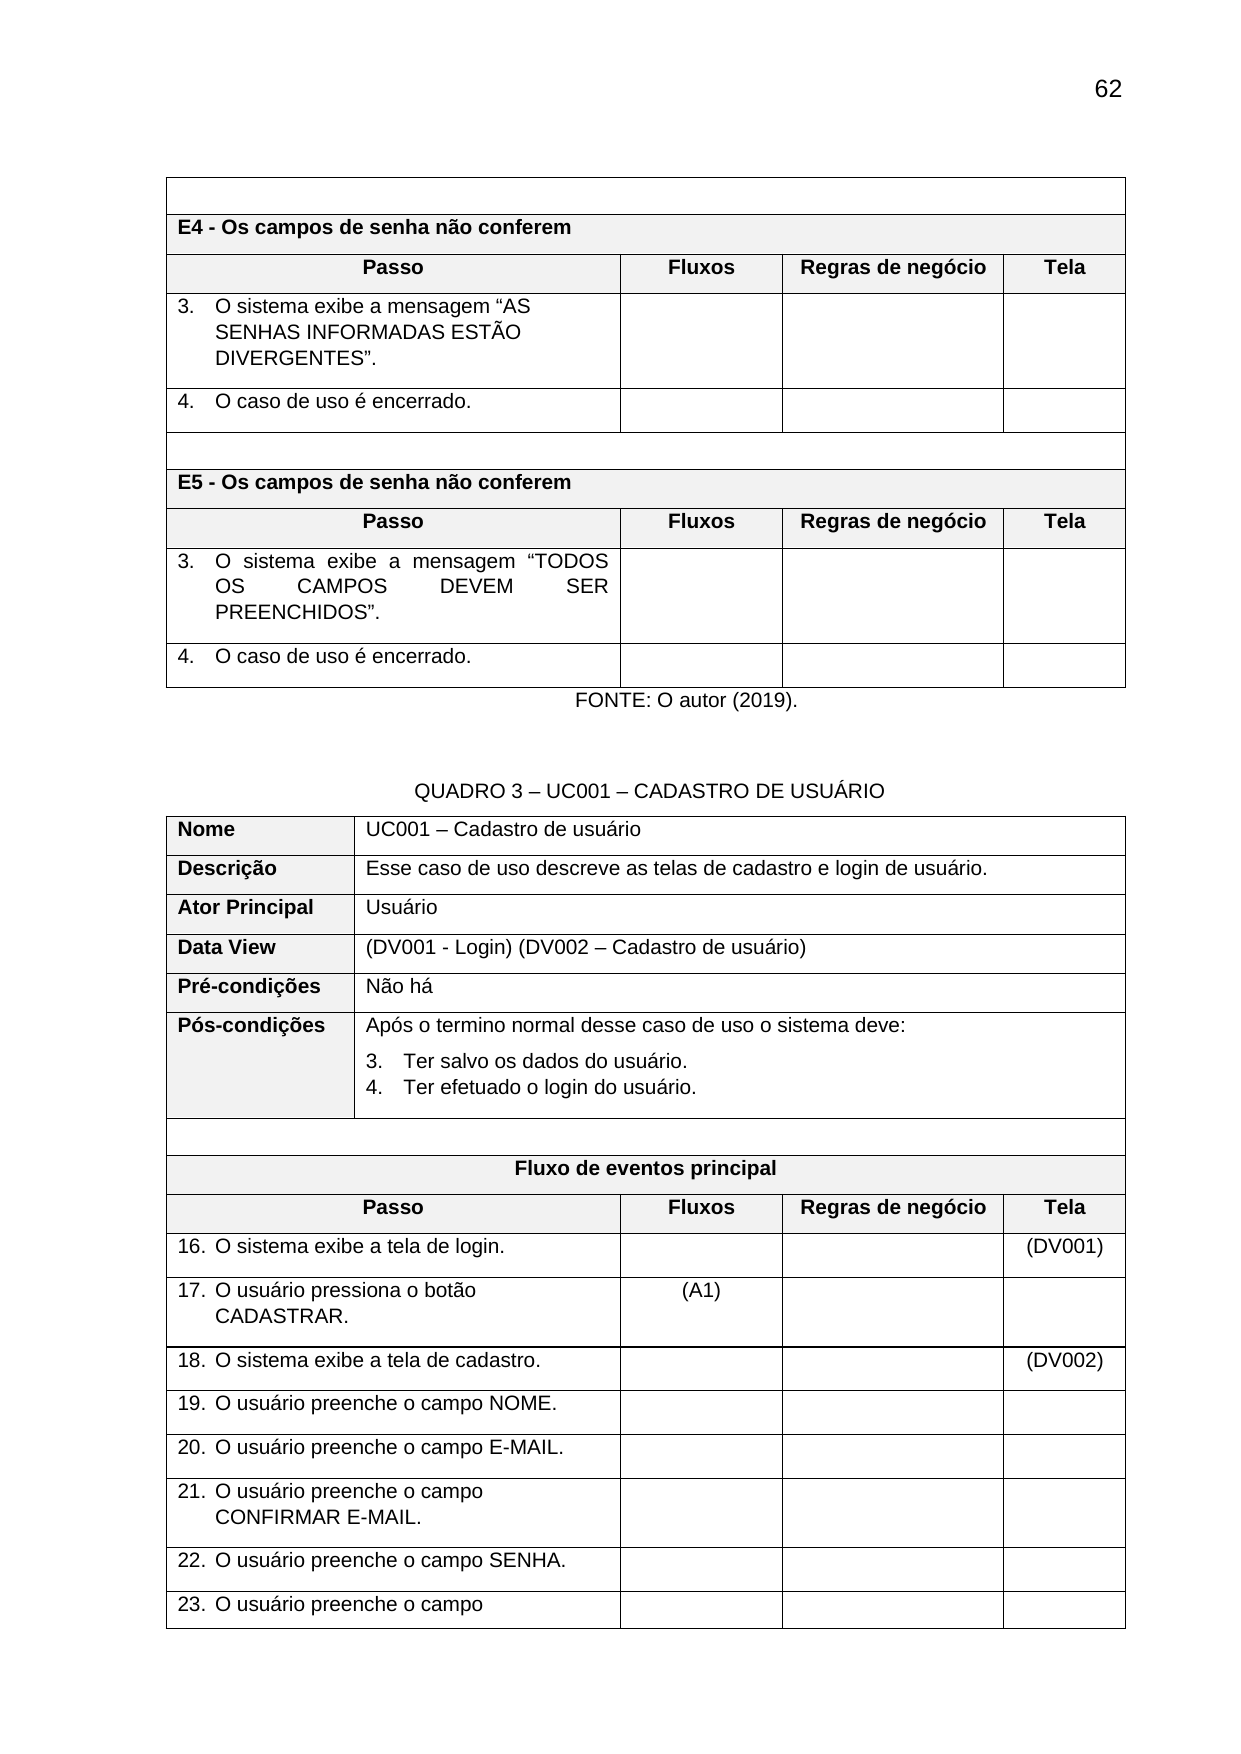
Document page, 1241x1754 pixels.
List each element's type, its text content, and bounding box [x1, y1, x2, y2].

table_cell [1004, 1435, 1125, 1478]
table_cell Usuário [355, 895, 1125, 933]
table_cell Descrição [167, 856, 354, 894]
text QUADRO 3 – UC001 – CADASTRO DE USUÁRIO [177, 779, 1122, 803]
table_cell O sistema exibe a mensagem “TODOS OS CAMPOS DEVEM SER PREENCHIDOS”. [167, 549, 620, 643]
table_cell Não há [355, 974, 1125, 1012]
table_header Nome [167, 817, 354, 855]
table_cell Tela [1004, 255, 1125, 293]
table_cell [1004, 1391, 1125, 1434]
table_cell Esse caso de uso descreve as telas de cadastro e login de usuário. [355, 856, 1125, 894]
table_cell E5 - Os campos de senha não conferem [167, 470, 1125, 508]
table_cell Tela [1004, 1195, 1125, 1233]
table_cell Fluxo de eventos principal [167, 1156, 1125, 1194]
table_cell [167, 178, 1125, 214]
table_cell [621, 644, 782, 687]
table_cell O sistema exibe a tela de cadastro. [167, 1348, 620, 1390]
table_cell Regras de negócio [783, 1195, 1003, 1233]
table_cell [1004, 1479, 1125, 1547]
table_cell Passo [167, 1195, 620, 1233]
table_cell Passo [167, 255, 620, 293]
table_cell Tela [1004, 509, 1125, 547]
table_cell [1004, 1592, 1125, 1628]
table_cell [621, 549, 782, 643]
table_cell O usuário preenche o campo SENHA. [167, 1548, 620, 1591]
table_cell [167, 433, 1125, 469]
table_cell [783, 1592, 1003, 1628]
table_cell [783, 389, 1003, 432]
table_cell [1004, 1548, 1125, 1591]
table_cell Regras de negócio [783, 255, 1003, 293]
table_cell Data View [167, 935, 354, 973]
table_cell E4 - Os campos de senha não conferem [167, 215, 1125, 253]
table_cell [621, 1234, 782, 1277]
table_cell Fluxos [621, 1195, 782, 1233]
table_cell O usuário preenche o campo NOME. [167, 1391, 620, 1434]
table_cell O caso de uso é encerrado. [167, 389, 620, 432]
table_cell [783, 1435, 1003, 1478]
table_cell (A1) [621, 1278, 782, 1346]
table_cell [783, 1234, 1003, 1277]
table_cell O usuário preenche o campo CONFIRMAR SENHA. [167, 1592, 620, 1628]
table_cell O usuário preenche o campo CONFIRMAR E-MAIL. [167, 1479, 620, 1547]
table_cell [1004, 294, 1125, 388]
table_cell [783, 1278, 1003, 1346]
table_cell [621, 1348, 782, 1390]
table_cell Ator Principal [167, 895, 354, 933]
table_cell [1004, 1278, 1125, 1346]
table_cell Fluxos [621, 509, 782, 547]
table_cell [1004, 549, 1125, 643]
table_cell [783, 1391, 1003, 1434]
table_cell Regras de negócio [783, 509, 1003, 547]
table_cell [621, 1592, 782, 1628]
table_cell (DV001 - Login) (DV002 – Cadastro de usuário) [355, 935, 1125, 973]
table_cell [783, 1548, 1003, 1591]
table_cell Fluxos [621, 255, 782, 293]
table_cell Após o termino normal desse caso de uso o sistema deve: Ter salvo os dados do usuário. Ter efetuado o login do usuário. [355, 1013, 1125, 1117]
table_cell O usuário pressiona o botão CADASTRAR. [167, 1278, 620, 1346]
table_cell [783, 294, 1003, 388]
table_cell [621, 1479, 782, 1547]
table_header UC001 – Cadastro de usuário [355, 817, 1125, 855]
table_cell O sistema exibe a tela de login. [167, 1234, 620, 1277]
table_cell [1004, 389, 1125, 432]
table_cell [783, 549, 1003, 643]
table_cell [783, 644, 1003, 687]
table_cell O usuário preenche o campo E-MAIL. [167, 1435, 620, 1478]
table_cell [1004, 644, 1125, 687]
table_cell [621, 389, 782, 432]
table_cell (DV001) [1004, 1234, 1125, 1277]
table_cell [783, 1479, 1003, 1547]
text FONTE: O autor (2019). [177, 688, 1122, 712]
table_cell Passo [167, 509, 620, 547]
table_cell O sistema exibe a mensagem “AS SENHAS INFORMADAS ESTÃO DIVERGENTES”. [167, 294, 620, 388]
table_cell Pré-condições [167, 974, 354, 1012]
table_cell [167, 1119, 1125, 1154]
table_cell Pós-condições [167, 1013, 354, 1117]
table_cell [621, 1548, 782, 1591]
table_cell [621, 1391, 782, 1434]
table_cell [621, 1435, 782, 1478]
table_cell O caso de uso é encerrado. [167, 644, 620, 687]
table_cell (DV002) [1004, 1348, 1125, 1390]
table_cell [621, 294, 782, 388]
table_cell [783, 1348, 1003, 1390]
